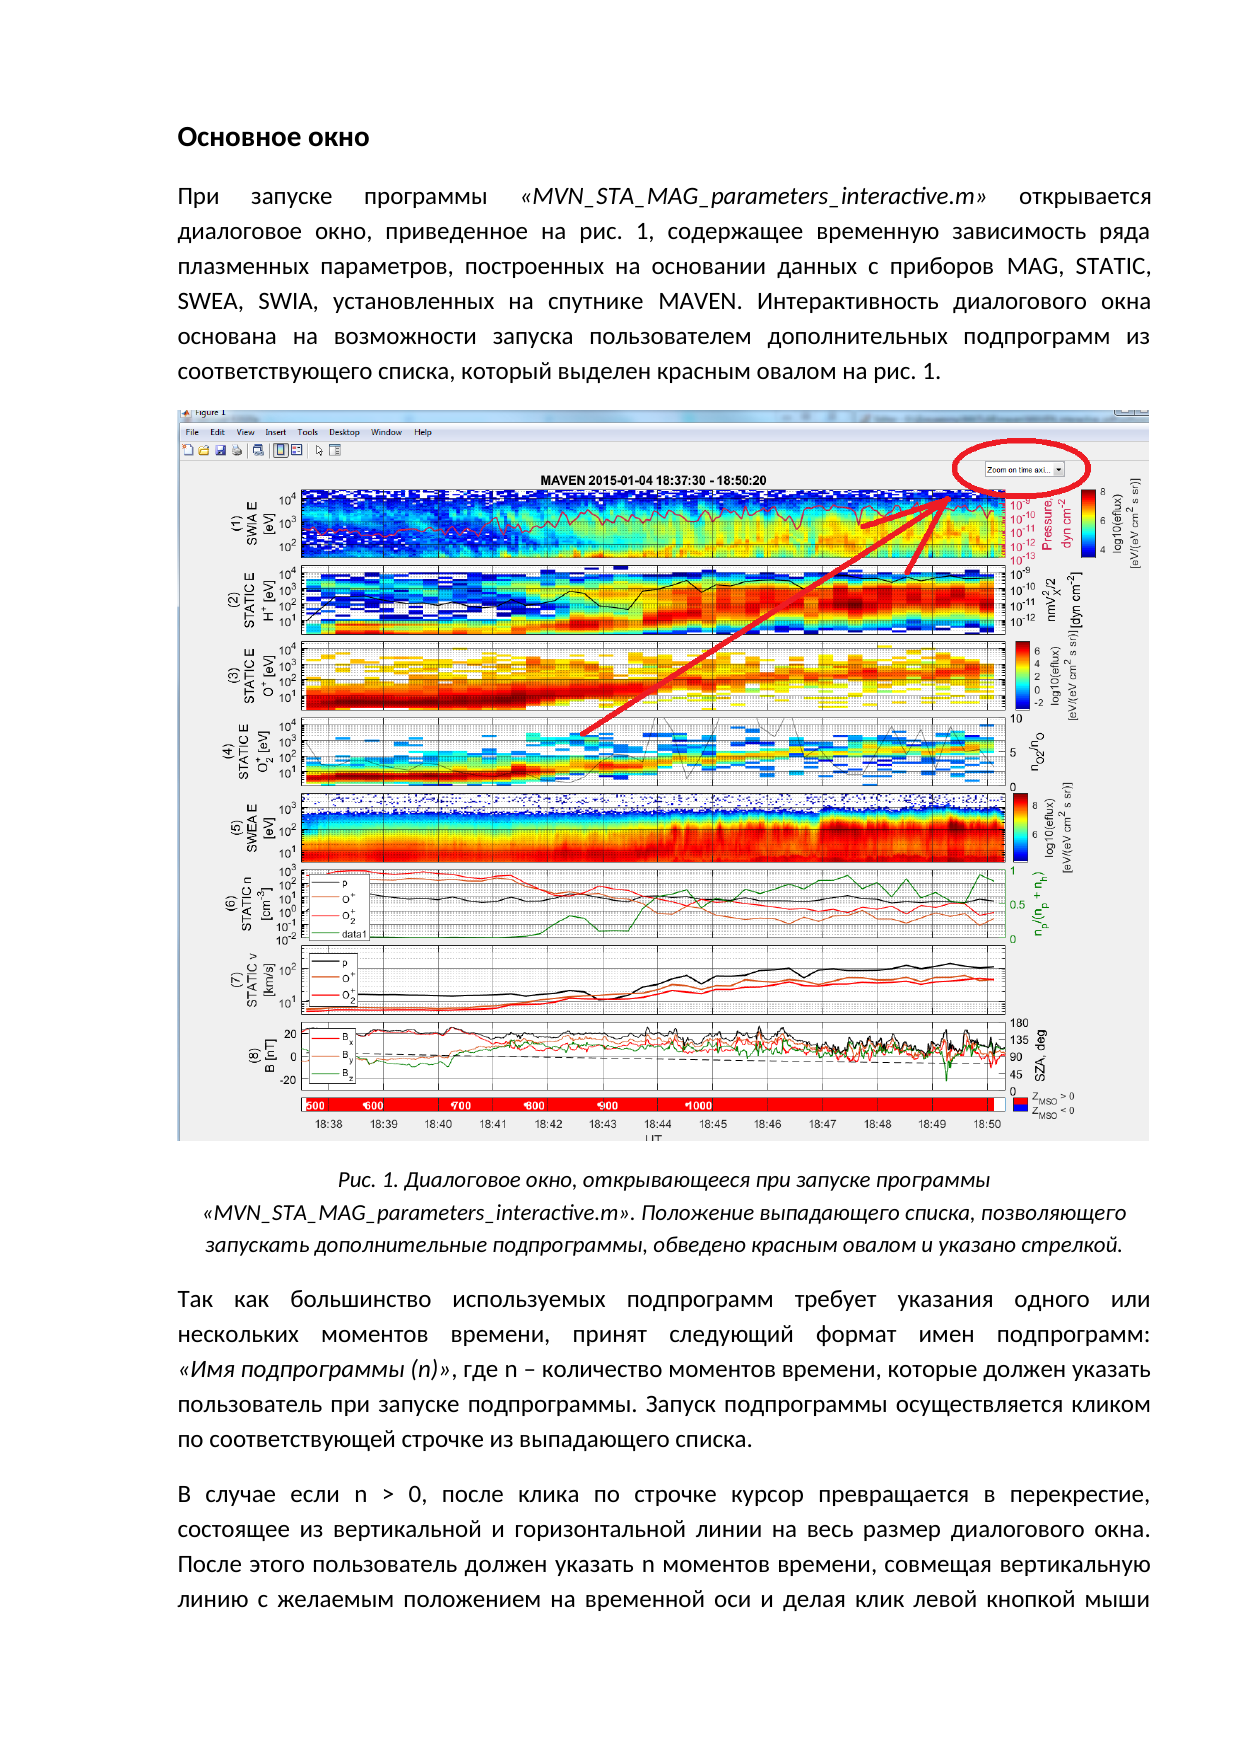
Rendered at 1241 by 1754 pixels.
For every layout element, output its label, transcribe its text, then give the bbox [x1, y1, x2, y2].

picture [177, 410, 1149, 1141]
text Рис. 1. Диалоговое окно, открывающееся при запуске программы «MVN_STA_MAG_parameters_interactive.m». Положение выпадающего списка, позволяющего запускать дополнительные подпрограммы, обведено красным овалом и указано стрелкой. [177, 1165, 1152, 1258]
text Основное окно [177, 118, 1152, 154]
text При запуске программы «MVN_STA_MAG_parameters_interactive.m» открывается диалоговое окно, приведенное на рис. 1, содержащее временную зависимость ряда плазменных параметров, построенных на основании данных с приборов MAG, STATIC, SWEA, SWIA, установленных на спутнике MAVEN. Интерактивность диалогового окна основана на возможности запуска пользователем дополнительных подпрограмм из соответствующего списка, который выделен красным овалом на рис. 1. [177, 180, 1152, 385]
text Так как большинство используемых подпрограмм требует указания одного или нескольких моментов времени, принят следующий формат имен подпрограмм: «Имя подпрограммы (n)», где n – количество моментов времени, которые должен указать пользователь при запуске подпрограммы. Запуск подпрограммы осуществляется кликом по соответствующей строчке из выпадающего списка. [177, 1283, 1152, 1453]
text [177, 1479, 1152, 1614]
